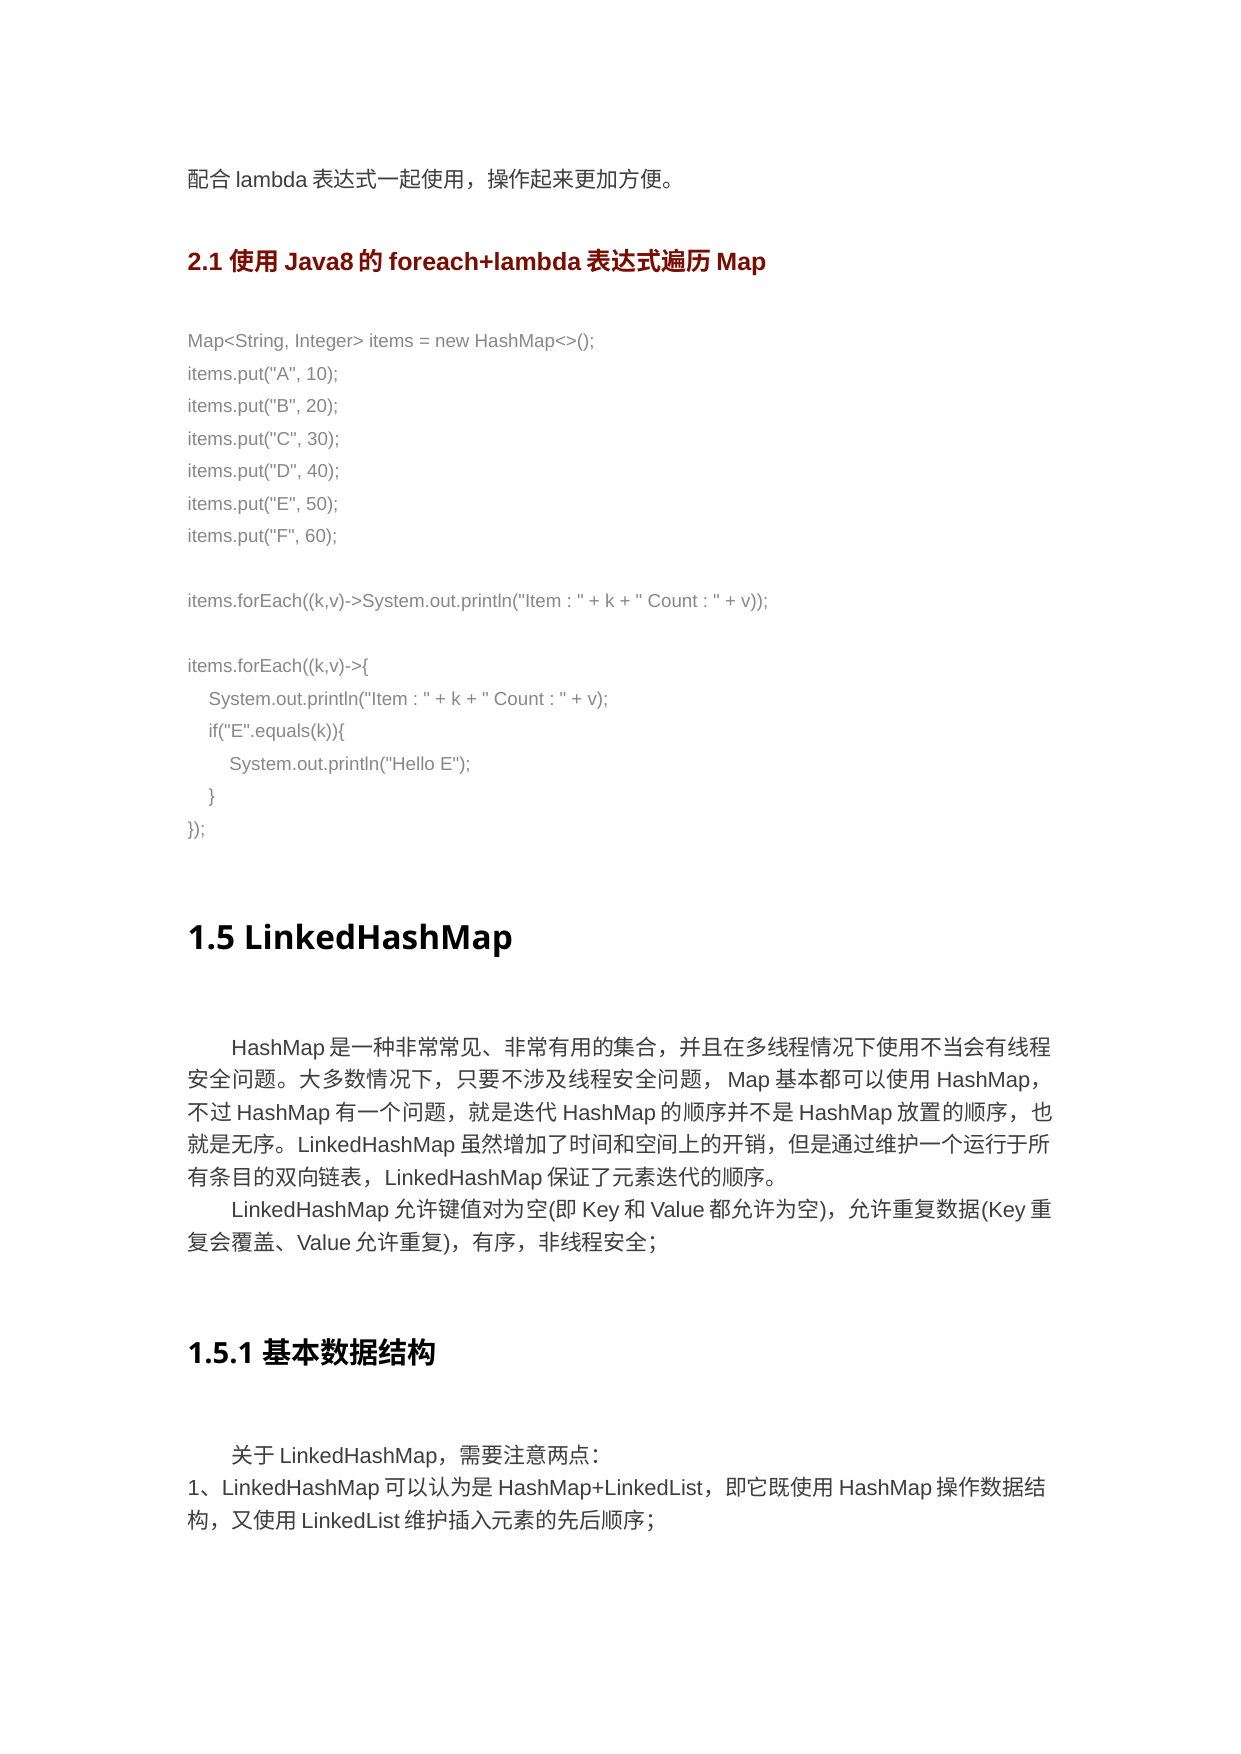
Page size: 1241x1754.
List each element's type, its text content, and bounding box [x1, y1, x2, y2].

text 配合lambda表达式一起使用，操作起来更加方便。 [187, 162, 1053, 194]
text }); [187, 812, 1053, 844]
text 2.1 使用Java8的foreach+lambda表达式遍历Map [187, 227, 1053, 292]
text System.out.println("Item : " + k + " Count : " + v); [187, 682, 1053, 714]
text 关于LinkedHashMap，需要注意两点： [187, 1437, 1053, 1470]
text items.put("A", 10); [187, 357, 1053, 389]
text items.put("B", 20); [187, 389, 1053, 422]
text HashMap是一种非常常见、非常有用的集合，并且在多线程情况下使用不当会有线程安全问题。大多数情况下，只要不涉及线程安全问题，Map基本都可以使用HashMap，不过HashMap有一个问题，就是迭代HashMap的顺序并不是HashMap放置的顺序，也就是无序。LinkedHashMap虽然增加了时间和空间上的开销，但是通过维护一个运行于所有条目的双向链表，LinkedHashMap保证了元素迭代的顺序。 [187, 1029, 1053, 1192]
text System.out.println("Hello E"); [187, 747, 1053, 779]
subtitle 1.5.1 基本数据结构 [187, 1318, 1053, 1383]
text items.put("F", 60); [187, 519, 1053, 552]
text items.forEach((k,v)->{ [187, 649, 1053, 682]
subtitle 1.5 LinkedHashMap [187, 904, 1053, 969]
text LinkedHashMap允许键值对为空(即Key和Value都允许为空)，允许重复数据(Key重复会覆盖、Value允许重复)，有序，非线程安全； [187, 1192, 1053, 1257]
text items.put("E", 50); [187, 487, 1053, 519]
text 1、LinkedHashMap可以认为是HashMap+LinkedList，即它既使用HashMap操作数据结构，又使用LinkedList维护插入元素的先后顺序； [187, 1470, 1053, 1535]
text } [187, 779, 1053, 812]
text if("E".equals(k)){ [187, 714, 1053, 747]
text items.put("C", 30); [187, 422, 1053, 454]
text items.forEach((k,v)->System.out.println("Item : " + k + " Count : " + v)); [187, 584, 1053, 617]
text Map<String, Integer> items = new HashMap<>(); [187, 324, 1053, 357]
text items.put("D", 40); [187, 454, 1053, 487]
